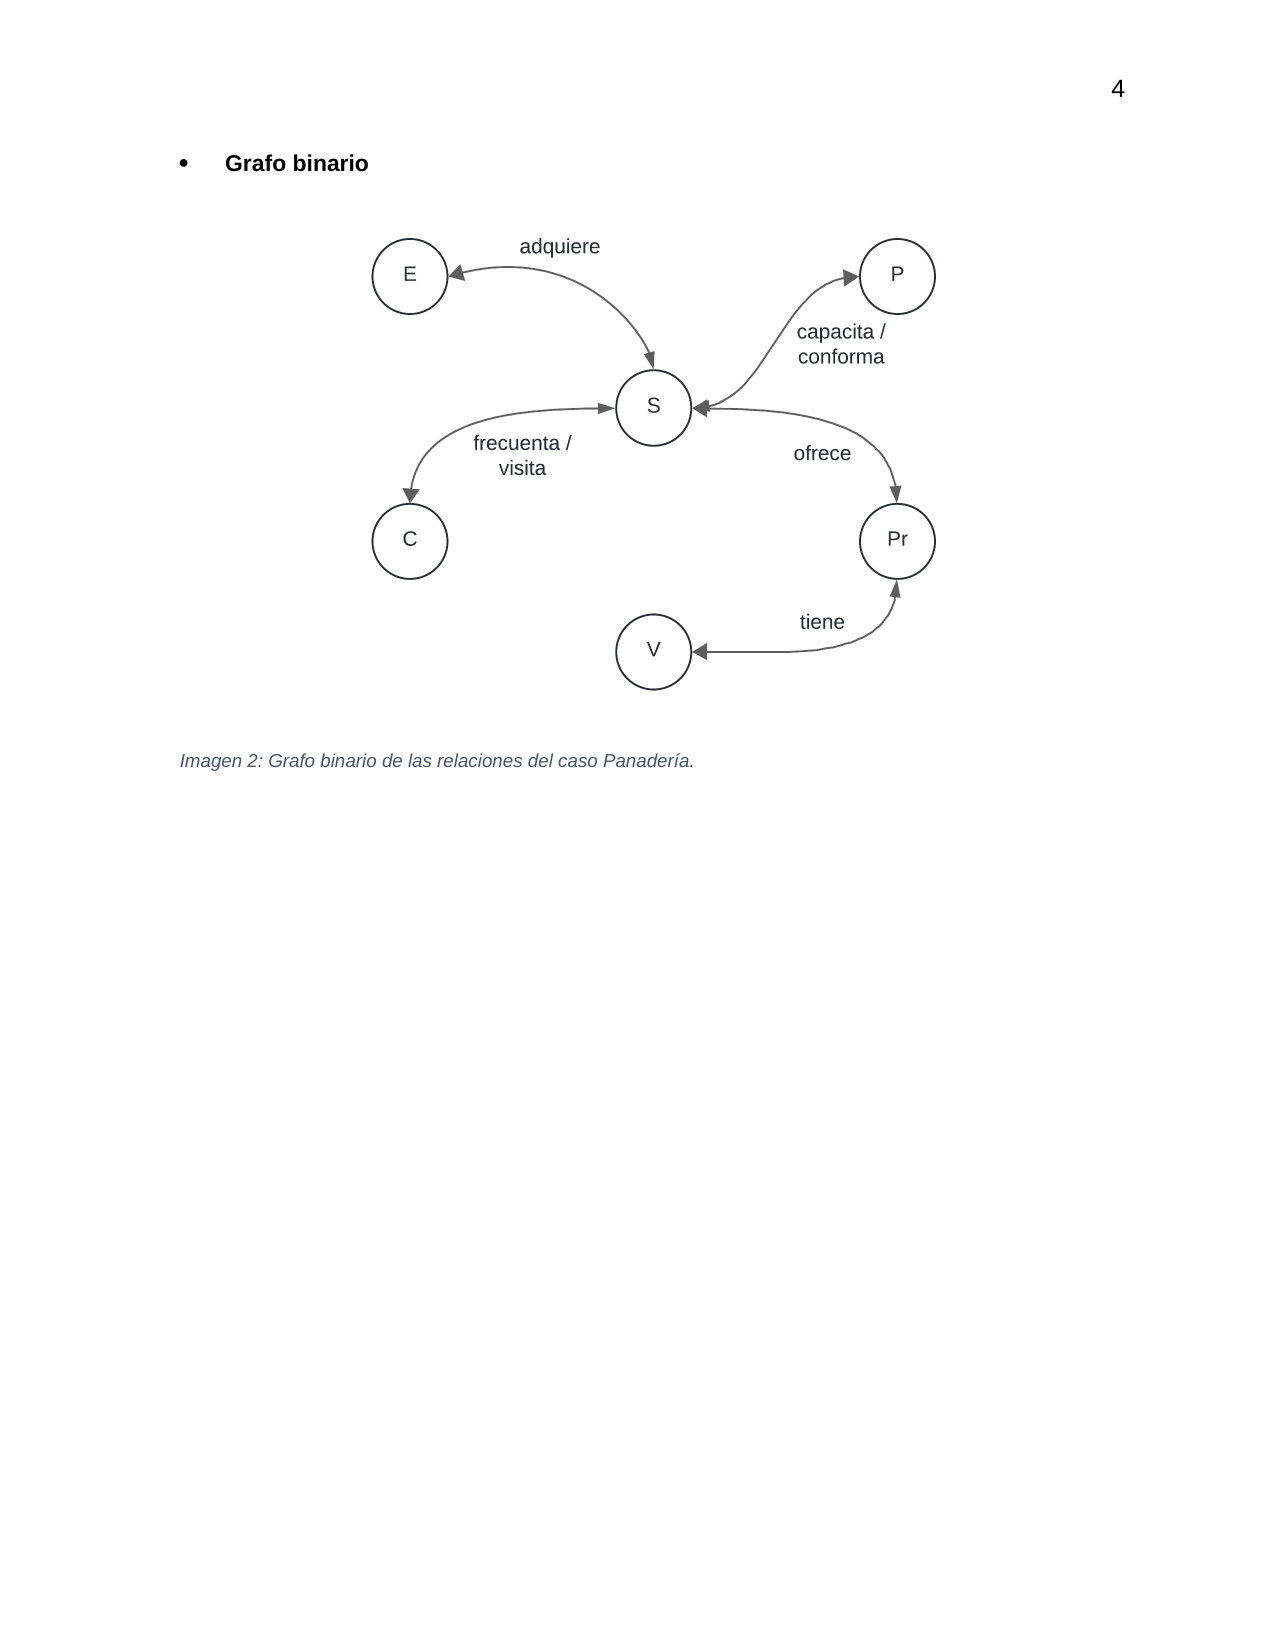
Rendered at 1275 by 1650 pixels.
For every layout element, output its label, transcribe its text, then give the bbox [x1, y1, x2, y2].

picture [348, 202, 957, 705]
subtitle Grafo binario [150, 150, 1125, 176]
text Imagen 2: Grafo binario de las relaciones del caso Panadería. [150, 750, 1125, 771]
